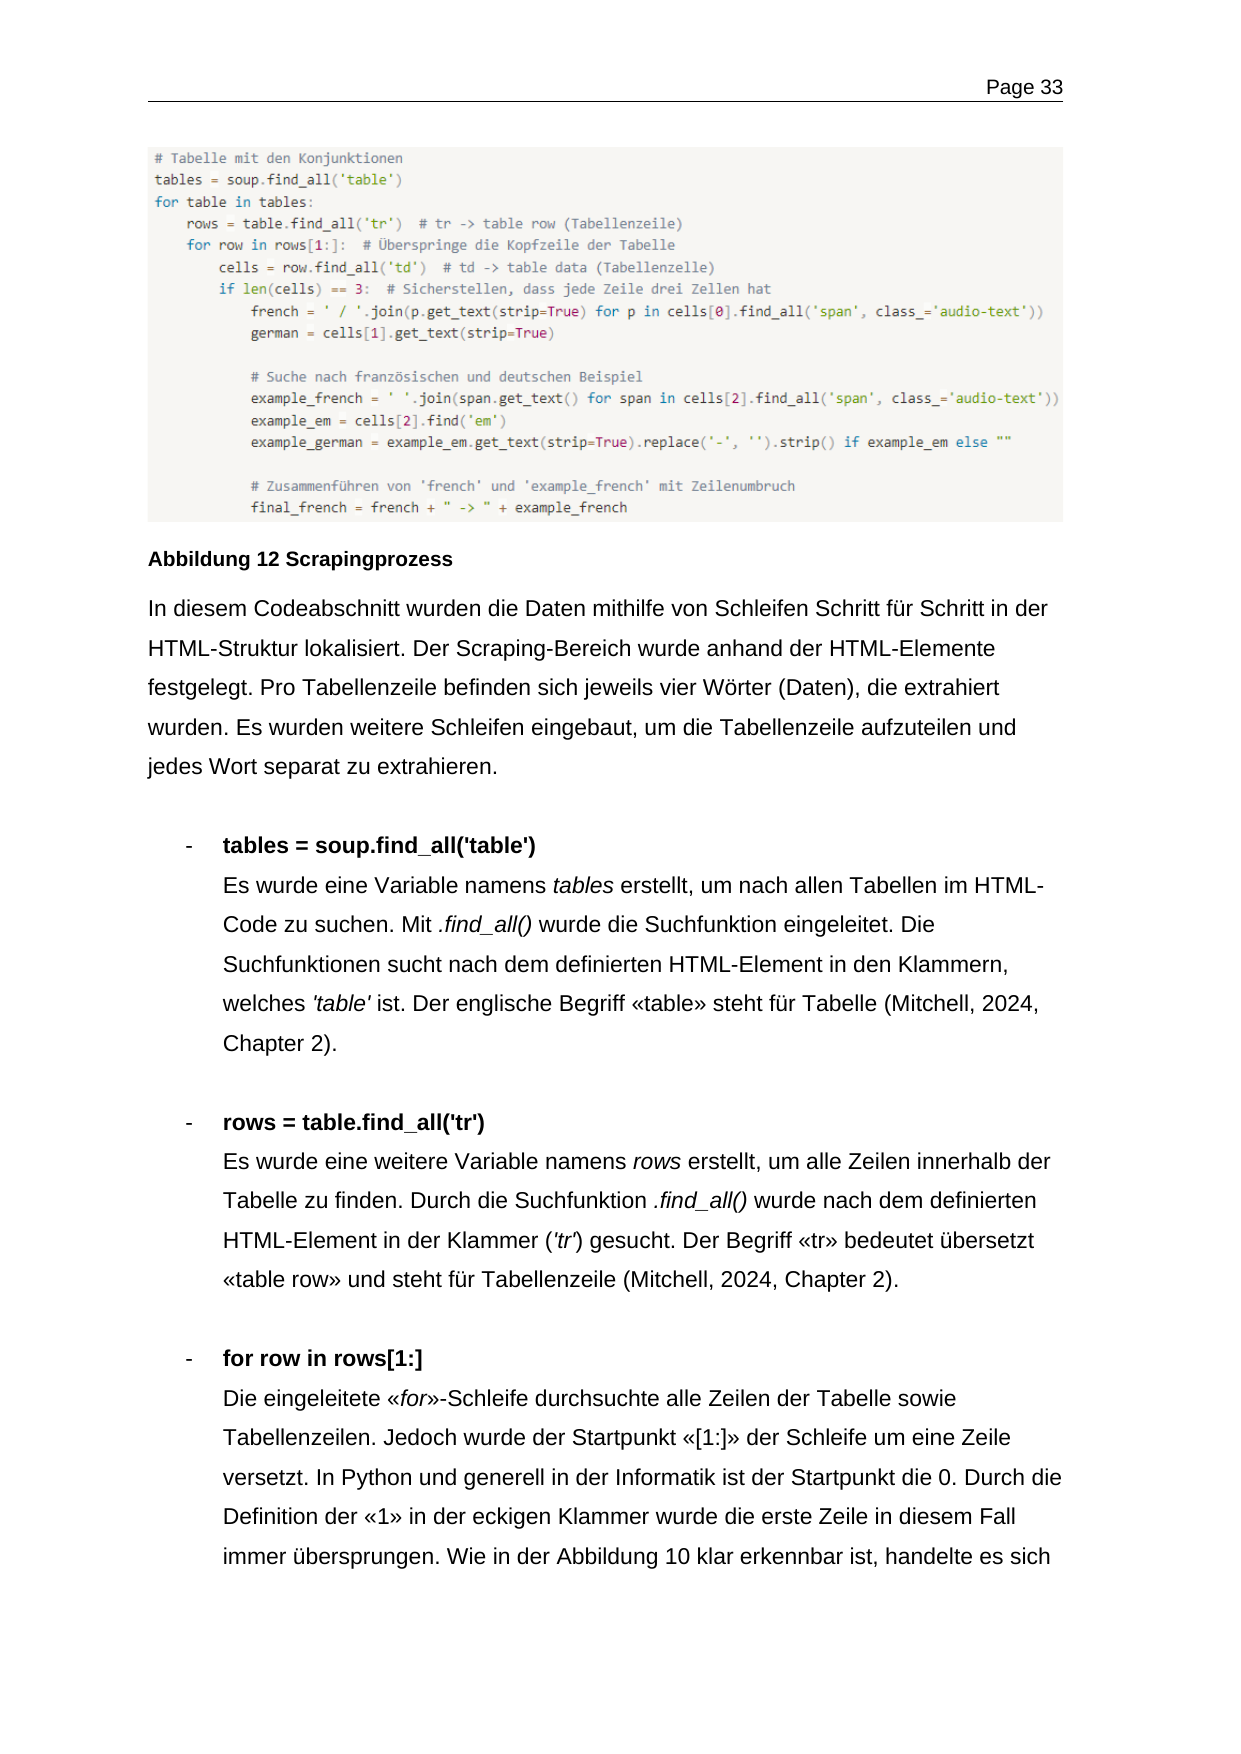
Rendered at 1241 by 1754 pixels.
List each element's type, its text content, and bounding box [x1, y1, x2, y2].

text Es wurde eine Variable namens tables erstellt, um nach allen Tabellen im HTML-Code zu suchen. Mit .find_all() wurde die Suchfunktion eingeleitet. Die Suchfunktionen sucht nach dem definierten HTML-Element in den Klammern, welches 'table' ist. Der englische Begriff «table» steht für Tabelle (Mitchell, 2024, Chapter 2). [223, 872, 1063, 1056]
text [223, 1385, 1063, 1569]
text Es wurde eine weitere Variable namens rows erstellt, um alle Zeilen innerhalb der Tabelle zu finden. Durch die Suchfunktion .find_all() wurde nach dem definierten HTML-Element in der Klammer ('tr') gesucht. Der Begriff «tr» bedeutet übersetzt «table row» und steht für Tabellenzeile (Mitchell, 2024, Chapter 2). [223, 1148, 1063, 1293]
list for row in rows[1:] [185, 1345, 1063, 1372]
list rows = table.find_all('tr') [185, 1108, 1063, 1135]
text Abbildung 12 Scrapingprozess [148, 547, 1063, 571]
text In diesem Codeabschnitt wurden die Daten mithilfe von Schleifen Schritt für Schritt in der HTML-Struktur lokalisiert. Der Scraping-Bereich wurde anhand der HTML-Elemente festgelegt. Pro Tabellenzeile befinden sich jeweils vier Wörter (Daten), die extrahiert wurden. Es wurden weitere Schleifen eingebaut, um die Tabellenzeile aufzuteilen und jedes Wort separat zu extrahieren. [148, 595, 1063, 779]
picture [147, 147, 1064, 522]
list tables = soup.find_all('table') [185, 832, 1063, 858]
